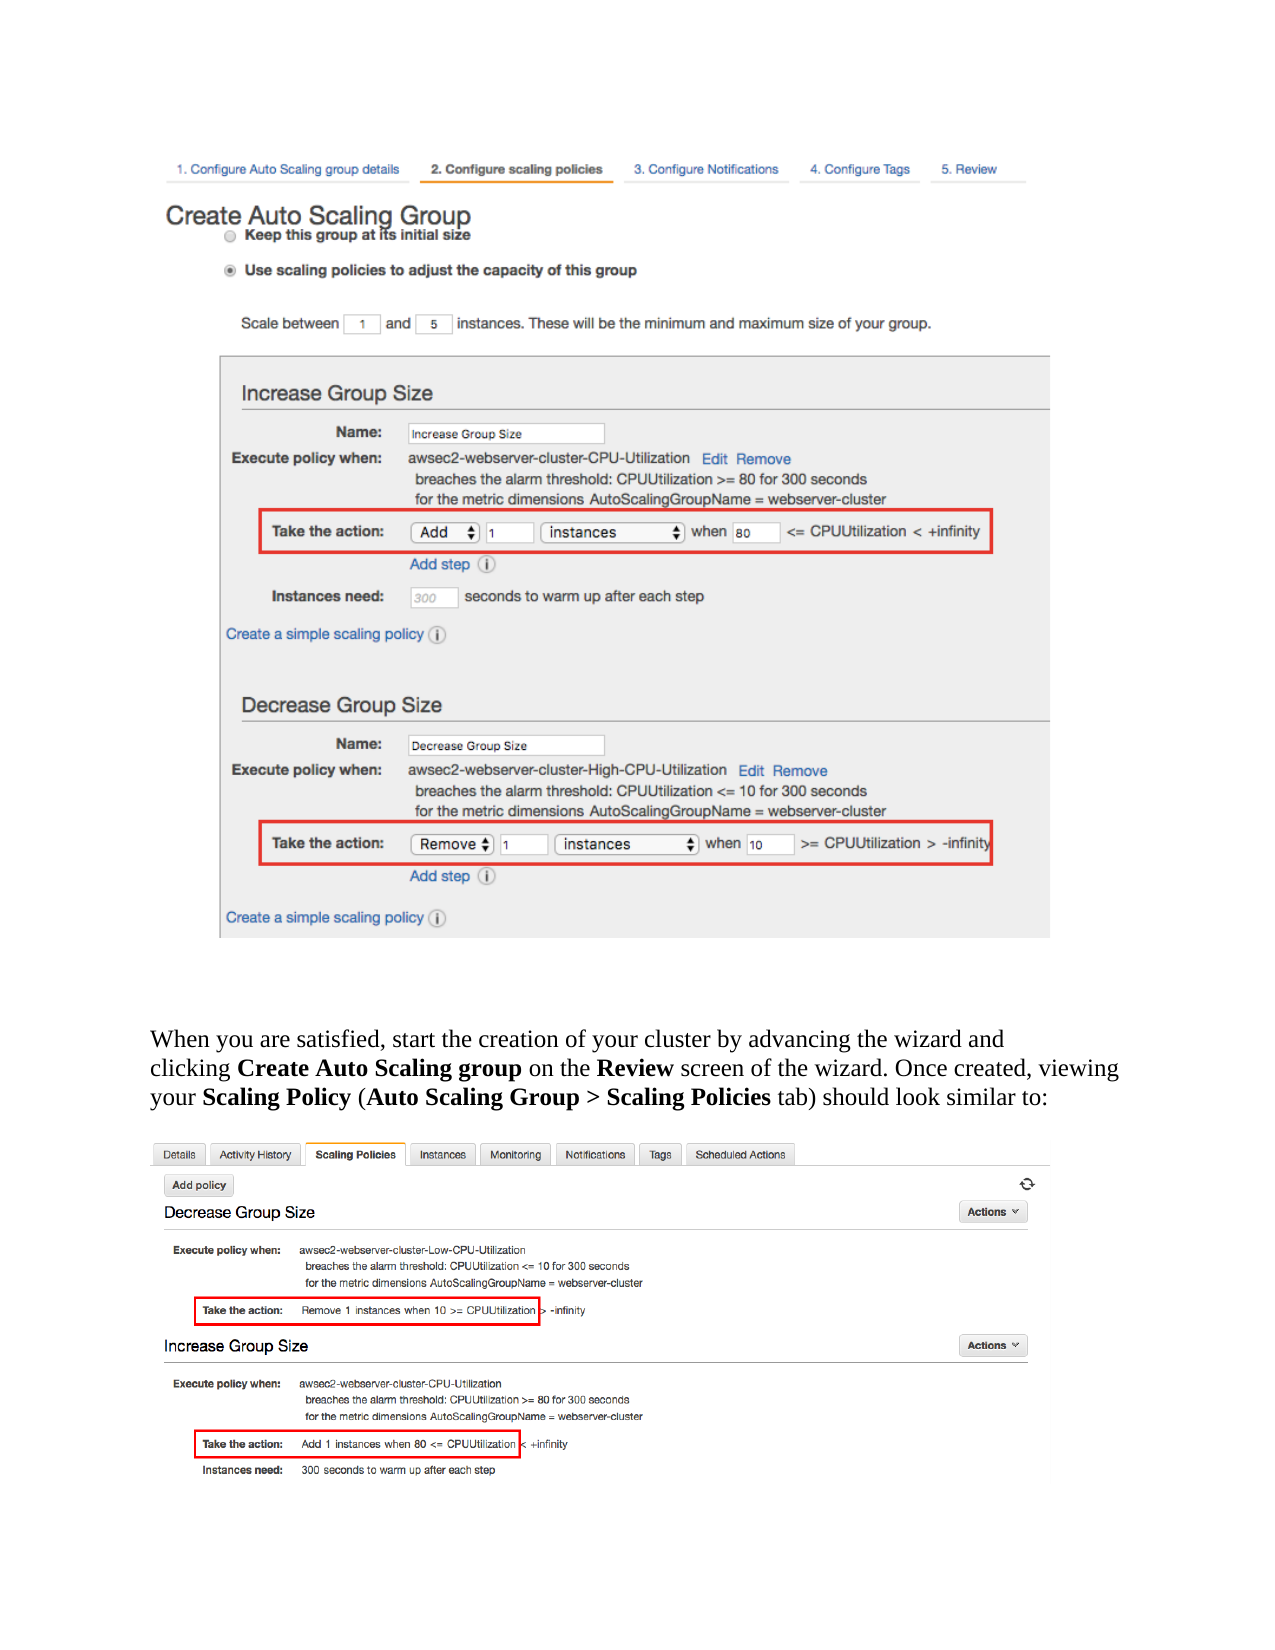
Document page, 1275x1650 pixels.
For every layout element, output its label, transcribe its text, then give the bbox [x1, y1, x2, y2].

picture [150, 1140, 1050, 1484]
picture [150, 150, 1050, 938]
text When you are satisfied, start the creation of your cluster by advancing the wizard and clicking Create Auto Scaling group on the Review screen of the wizard. Once created, viewing your Scaling Policy (Auto Scaling Group > Scaling Policies tab) should look similar to: [150, 1024, 1125, 1111]
